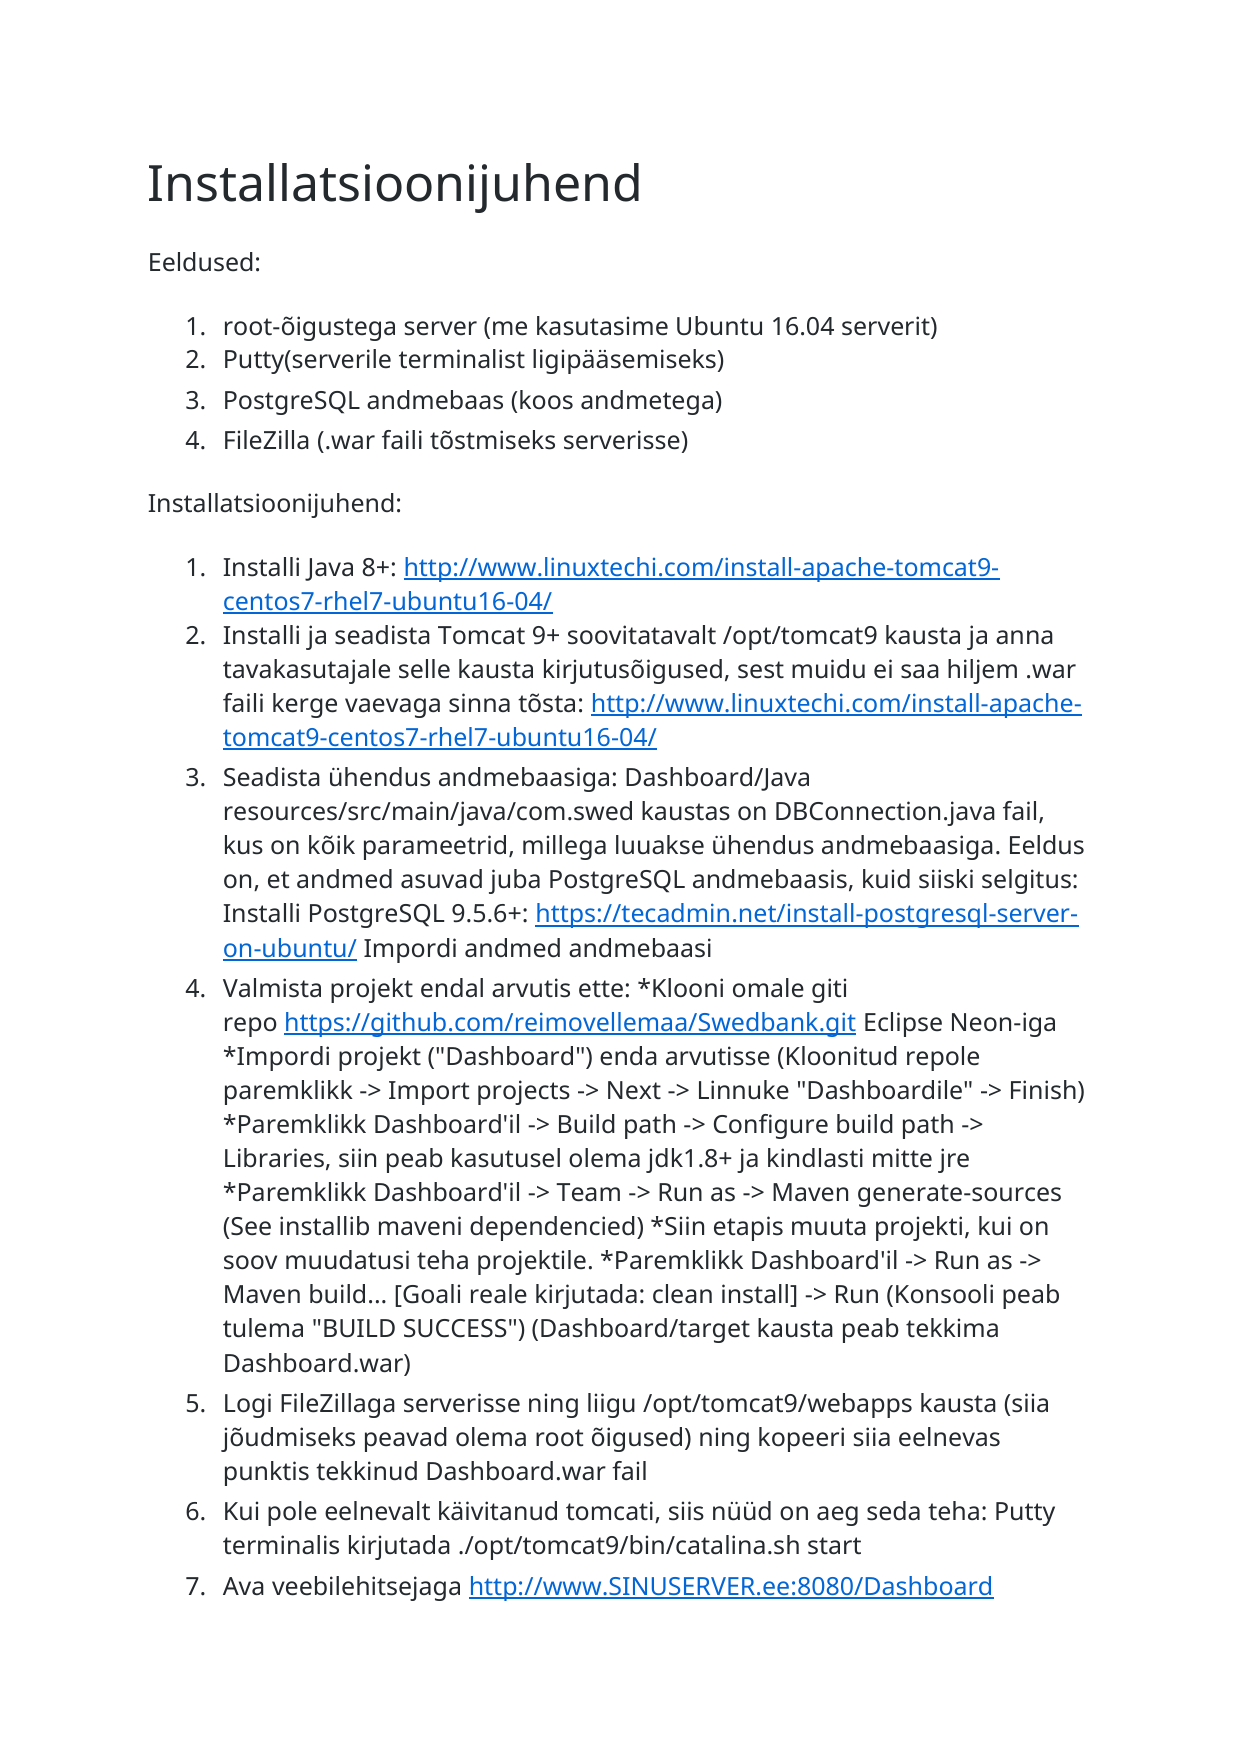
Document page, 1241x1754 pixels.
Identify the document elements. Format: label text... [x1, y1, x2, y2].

text Eeldused: [148, 245, 1093, 279]
list PostgreSQL andmebaas (koos andmetega) [185, 382, 1093, 417]
list root-õigustega server (me kasutasime Ubuntu 16.04 serverit) [185, 308, 1093, 342]
list Logi FileZillaga serverisse ning liigu /opt/tomcat9/webapps kausta (siia jõudmiseks peavad olema root õigused) ning kopeeri siia eelnevas punktis tekkinud Dashboard.war fail [185, 1386, 1093, 1488]
list Ava veebilehitsejaga http://www.SINUSERVER.ee:8080/Dashboard [185, 1568, 1093, 1602]
text Installatsioonijuhend: [148, 486, 1093, 520]
list Putty(serverile terminalist ligipääsemiseks) [185, 342, 1093, 376]
list Valmista projekt endal arvutis ette: *Klooni omale giti repo https://github.com/reimovellemaa/Swedbank.git Eclipse Neon-iga *Impordi projekt ("Dashboard") enda arvutisse (Kloonitud repole paremklikk -> Import projects -> Next -> Linnuke "Dashboardile" -> Finish) *Paremklikk Dashboard'il -> Build path -> Configure build path -> Libraries, siin peab kasutusel olema jdk1.8+ ja kindlasti mitte jre *Paremklikk Dashboard'il -> Team -> Run as -> Maven generate-sources (See installib maveni dependencied) *Siin etapis muuta projekti, kui on soov muudatusi teha projektile. *Paremklikk Dashboard'il -> Run as -> Maven build... [Goali reale kirjutada: clean install] -> Run (Konsooli peab tulema "BUILD SUCCESS") (Dashboard/target kausta peab tekkima Dashboard.war) [185, 971, 1093, 1379]
list Kui pole eelnevalt käivitanud tomcati, siis nüüd on aeg seda teha: Putty terminalis kirjutada ./opt/tomcat9/bin/catalina.sh start [185, 1494, 1093, 1562]
list FileZilla (.war faili tõstmiseks serverisse) [185, 423, 1093, 457]
text Installatsioonijuhend [148, 148, 858, 216]
list Installi Java 8+: http://www.linuxtechi.com/install-apache-tomcat9-centos7-rhel7-ubuntu16-04/ [185, 549, 1093, 617]
list Installi ja seadista Tomcat 9+ soovitatavalt /opt/tomcat9 kausta ja anna tavakasutajale selle kausta kirjutusõigused, sest muidu ei saa hiljem .war faili kerge vaevaga sinna tõsta: http://www.linuxtechi.com/install-apache-tomcat9-centos7-rhel7-ubuntu16-04/ [185, 617, 1093, 754]
list Seadista ühendus andmebaasiga: Dashboard/Java resources/src/main/java/com.swed kaustas on DBConnection.java fail, kus on kõik parameetrid, millega luuakse ühendus andmebaasiga. Eeldus on, et andmed asuvad juba PostgreSQL andmebaasis, kuid siiski selgitus: Installi PostgreSQL 9.5.6+: https://tecadmin.net/install-postgresql-server-on-ubuntu/ Impordi andmed andmebaasi [185, 760, 1093, 964]
